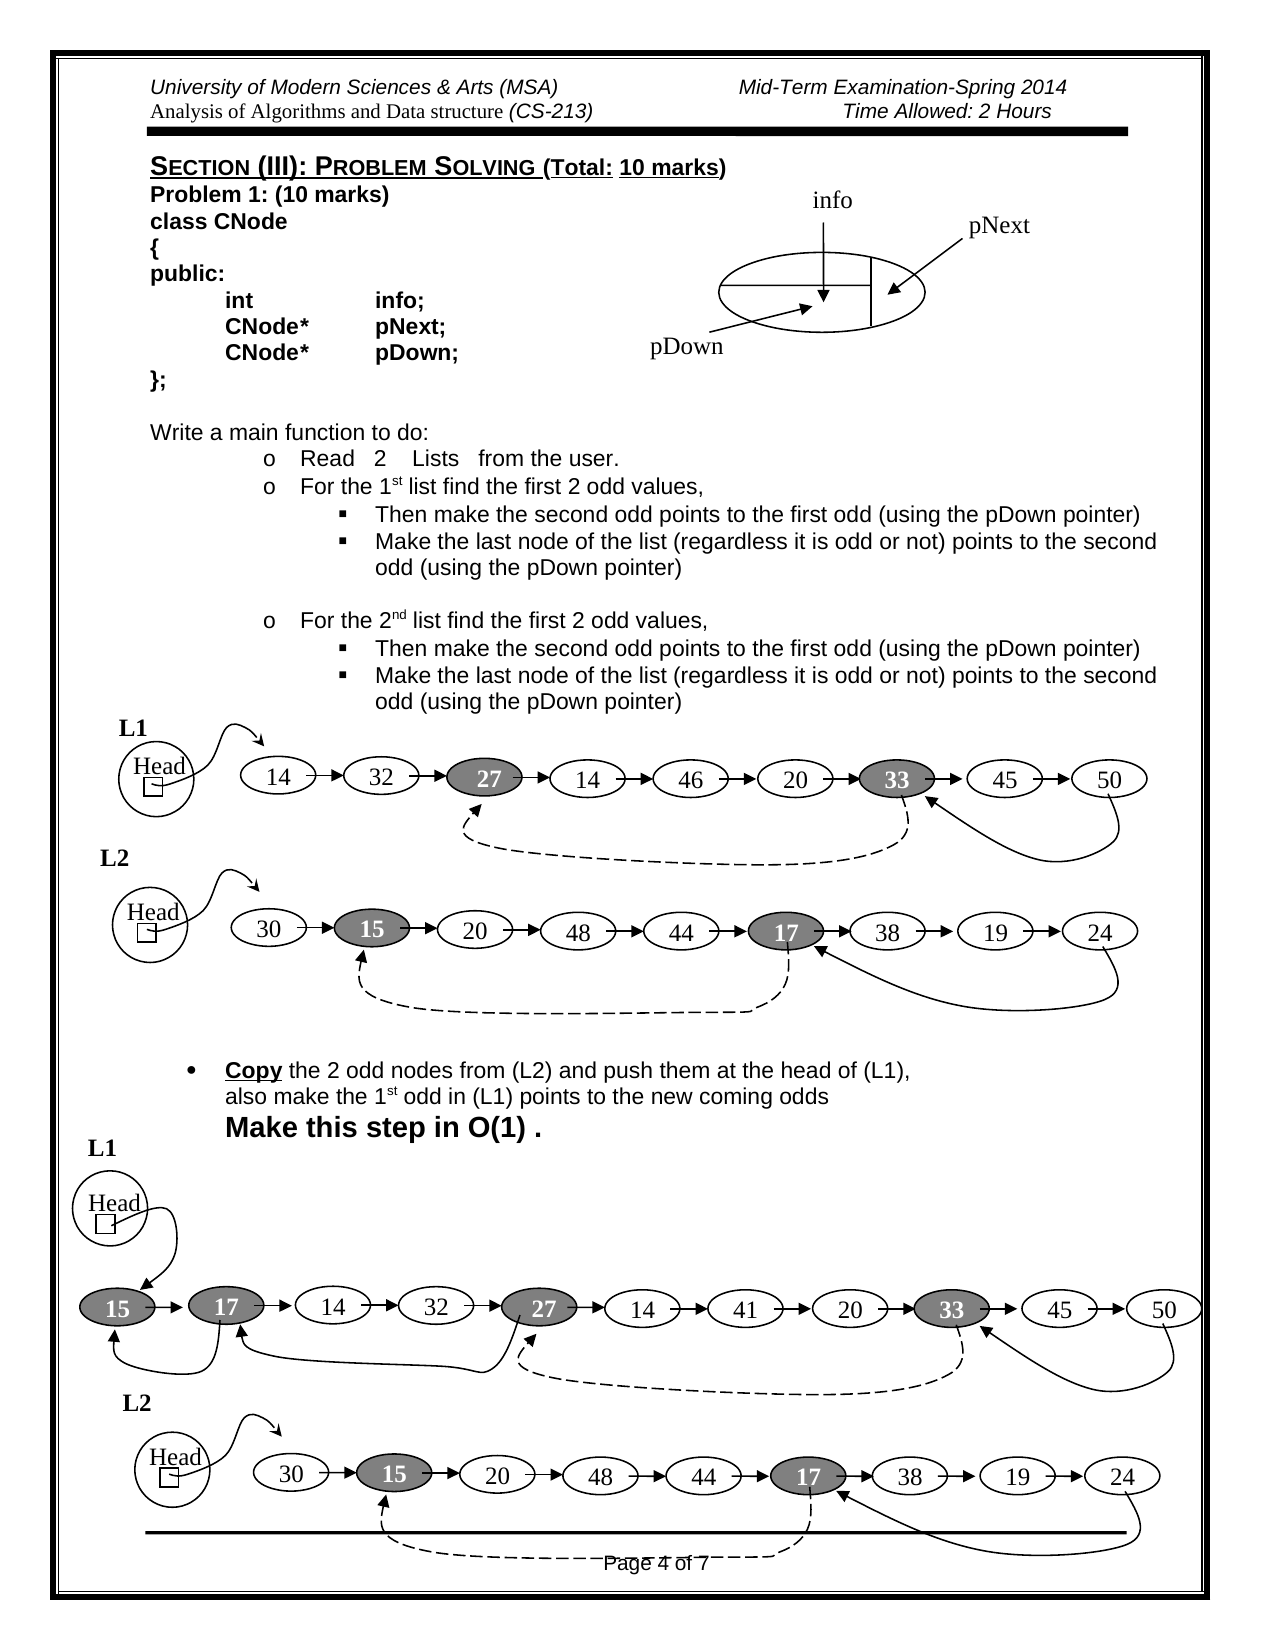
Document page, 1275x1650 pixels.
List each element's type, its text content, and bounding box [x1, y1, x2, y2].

list Then make the second odd points to the first odd (using the pDown pointer) [337, 635, 1162, 662]
list Make the last node of the list (regardless it is odd or not) points to the second odd (using the pDown pointer) [337, 528, 1162, 581]
text Section (III): Problem Solving (Total: 10 marks) [150, 150, 1162, 181]
text CNode * pNext; [150, 313, 1162, 339]
text int info; [150, 287, 730, 313]
text class CNode [150, 208, 1162, 234]
text { [150, 234, 822, 260]
text public: [150, 260, 755, 287]
text }; [150, 366, 1162, 392]
list Then make the second odd points to the first odd (using the pDown pointer) [337, 501, 1162, 528]
list Read 2 Lists from the user. [262, 445, 1162, 473]
text also make the 1st odd in (L1) points to the new coming odds [225, 1083, 1162, 1109]
text public: [917, 260, 1162, 287]
text Problem 1: (10 marks) [150, 181, 1162, 208]
text CNode * pDown; [150, 339, 1162, 366]
text Write a main function to do: [150, 418, 1162, 445]
list Make the last node of the list (regardless it is odd or not) points to the second odd (using the pDown pointer) [337, 662, 1162, 714]
list Copy the 2 odd nodes from (L2) and push them at the head of (L1), [187, 1057, 1162, 1083]
text { [825, 234, 1162, 260]
text int info; [913, 287, 1162, 313]
list For the 1st list find the first 2 odd values, [262, 473, 1162, 501]
list For the 2nd list find the first 2 odd values, [262, 607, 1162, 635]
text Make this step in O(1) . [225, 1109, 1162, 1143]
text public: [889, 260, 931, 273]
